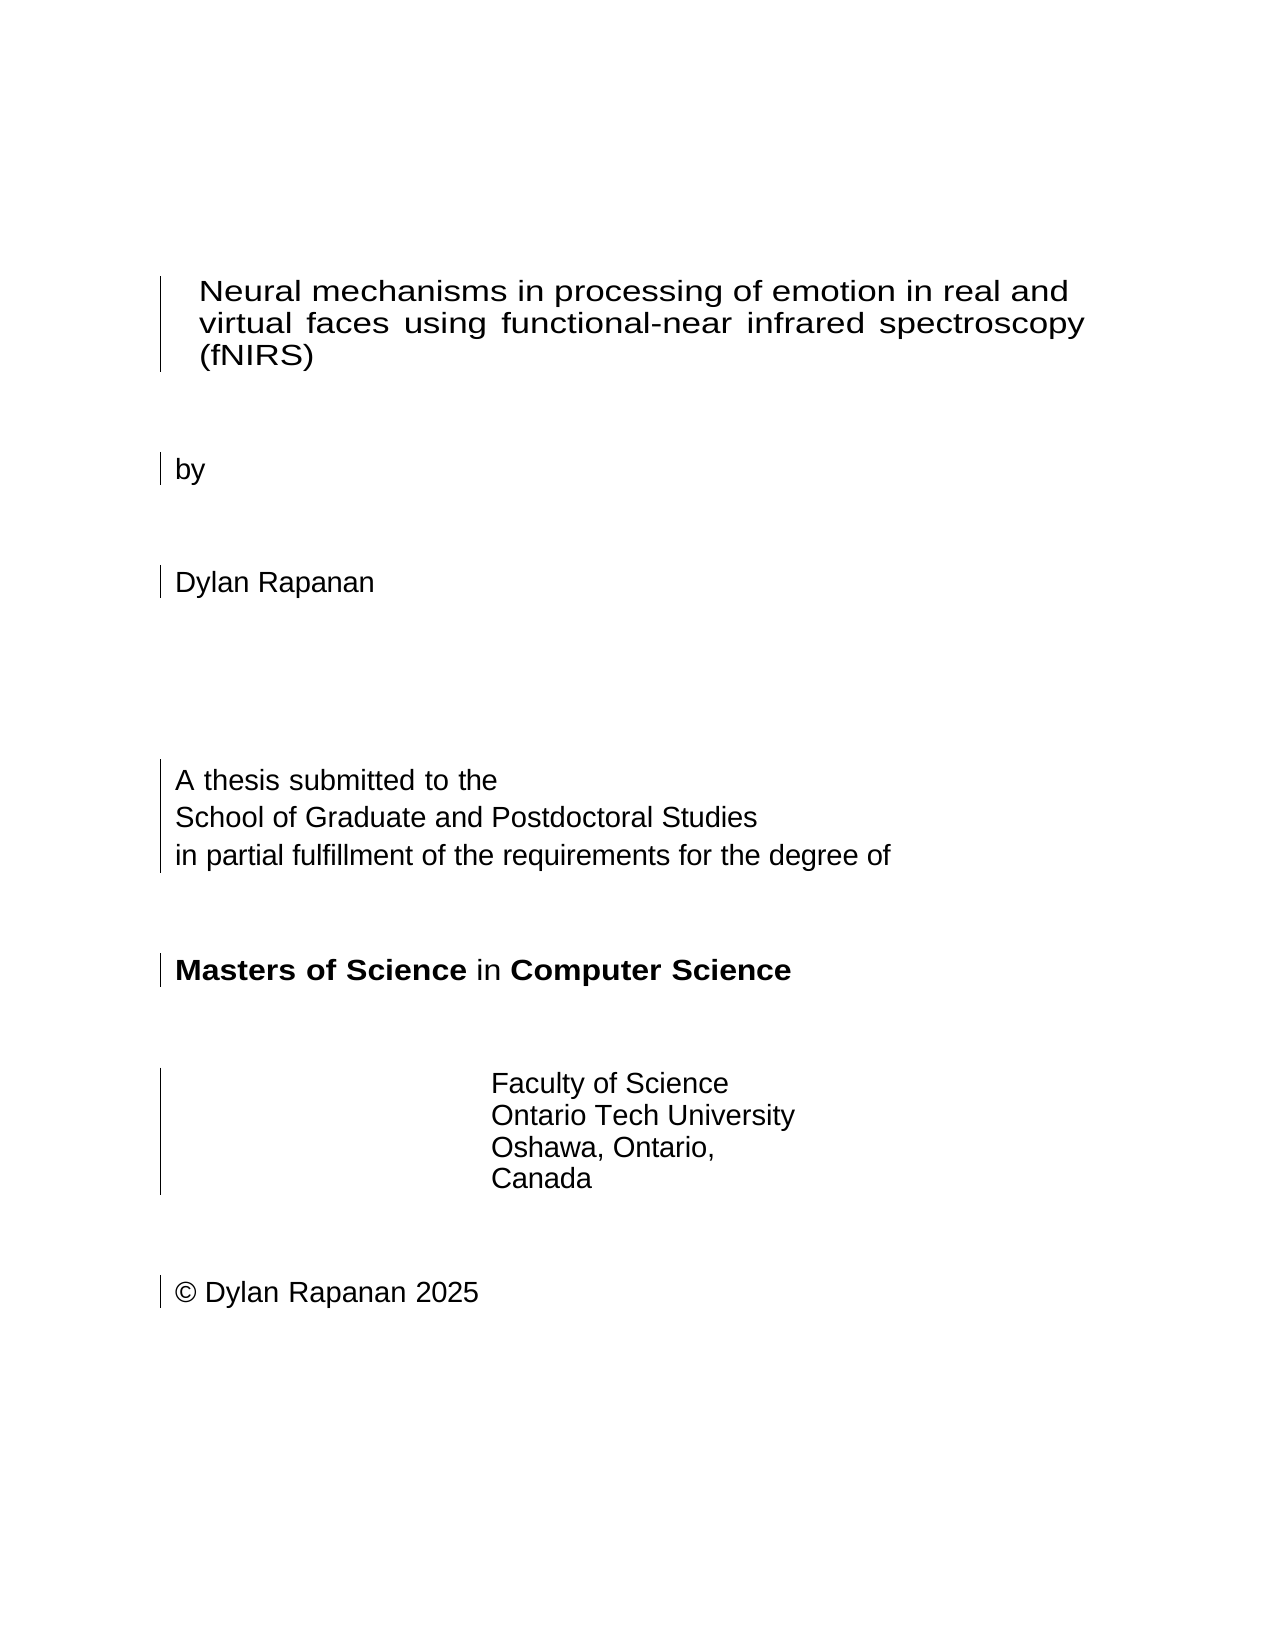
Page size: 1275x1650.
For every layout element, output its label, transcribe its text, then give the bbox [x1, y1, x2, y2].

text Dylan Rapanan [175, 565, 1138, 598]
text A thesis submitted to the [175, 759, 1138, 798]
text in partial fulfillment of the requirements for the degree of [175, 835, 1138, 873]
text School of Graduate and Postdoctoral Studies [175, 798, 1138, 835]
subtitle Masters of Science in Computer Science [175, 953, 1138, 987]
text © Dylan Rapanan 2025 [175, 1275, 1138, 1308]
text by [175, 452, 1138, 485]
text Neural mechanisms in processing of emotion in real and virtual faces using functional-near infrared spectroscopy (fNIRS) [199, 276, 1114, 372]
text Faculty of Science Ontario Tech University Oshawa, Ontario, Canada [491, 1068, 822, 1195]
